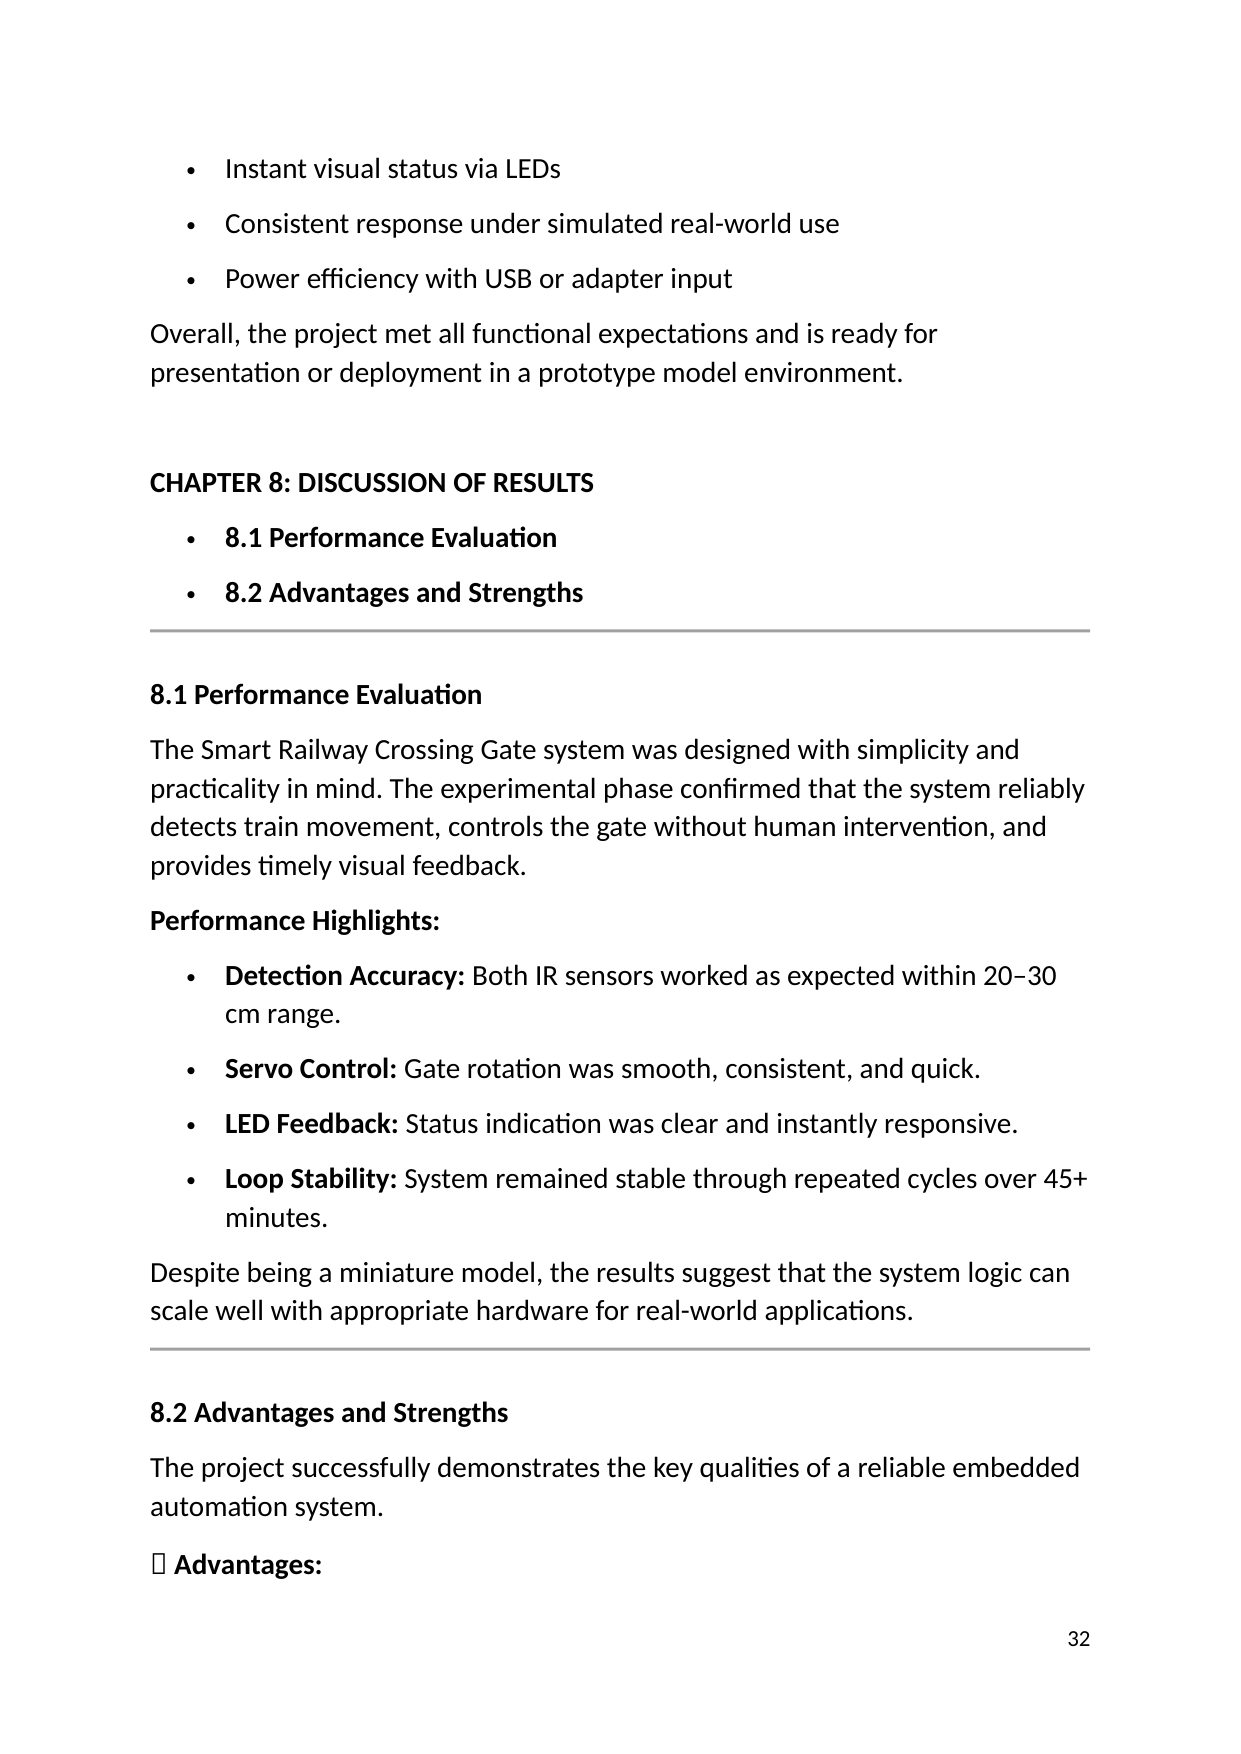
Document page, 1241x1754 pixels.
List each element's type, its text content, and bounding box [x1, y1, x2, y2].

text Despite being a miniature model, the results suggest that the system logic can scale well with appropriate hardware for real-world applications. [150, 1254, 1090, 1328]
list 8.2 Advantages and Strengths [187, 574, 1090, 610]
text The project successfully demonstrates the key qualities of a reliable embedded automation system. [150, 1449, 1090, 1524]
text ✅ Advantages: [150, 1543, 1090, 1583]
list Instant visual status via LEDs [187, 150, 1090, 186]
list Servo Control: Gate rotation was smooth, consistent, and quick. [187, 1050, 1090, 1086]
text 8.1 Performance Evaluation [150, 676, 1090, 712]
text CHAPTER 8: DISCUSSION OF RESULTS [150, 464, 1090, 499]
list Consistent response under simulated real-world use [187, 205, 1090, 241]
list 8.1 Performance Evaluation [187, 519, 1090, 555]
text Performance Highlights: [150, 902, 1090, 937]
list Detection Accuracy: Both IR sensors worked as expected within 20–30 cm range. [187, 957, 1090, 1031]
list Power efficiency with USB or adapter input [187, 260, 1090, 296]
text 8.2 Advantages and Strengths [150, 1394, 1090, 1430]
list LED Feedback: Status indication was clear and instantly responsive. [187, 1105, 1090, 1141]
text Overall, the project met all functional expectations and is ready for presentation or deployment in a prototype model environment. [150, 315, 1090, 389]
list Loop Stability: System remained stable through repeated cycles over 45+ minutes. [187, 1161, 1090, 1234]
text The Smart Railway Crossing Gate system was designed with simplicity and practicality in mind. The experimental phase confirmed that the system reliably detects train movement, controls the gate without human intervention, and provides timely visual feedback. [150, 731, 1090, 882]
